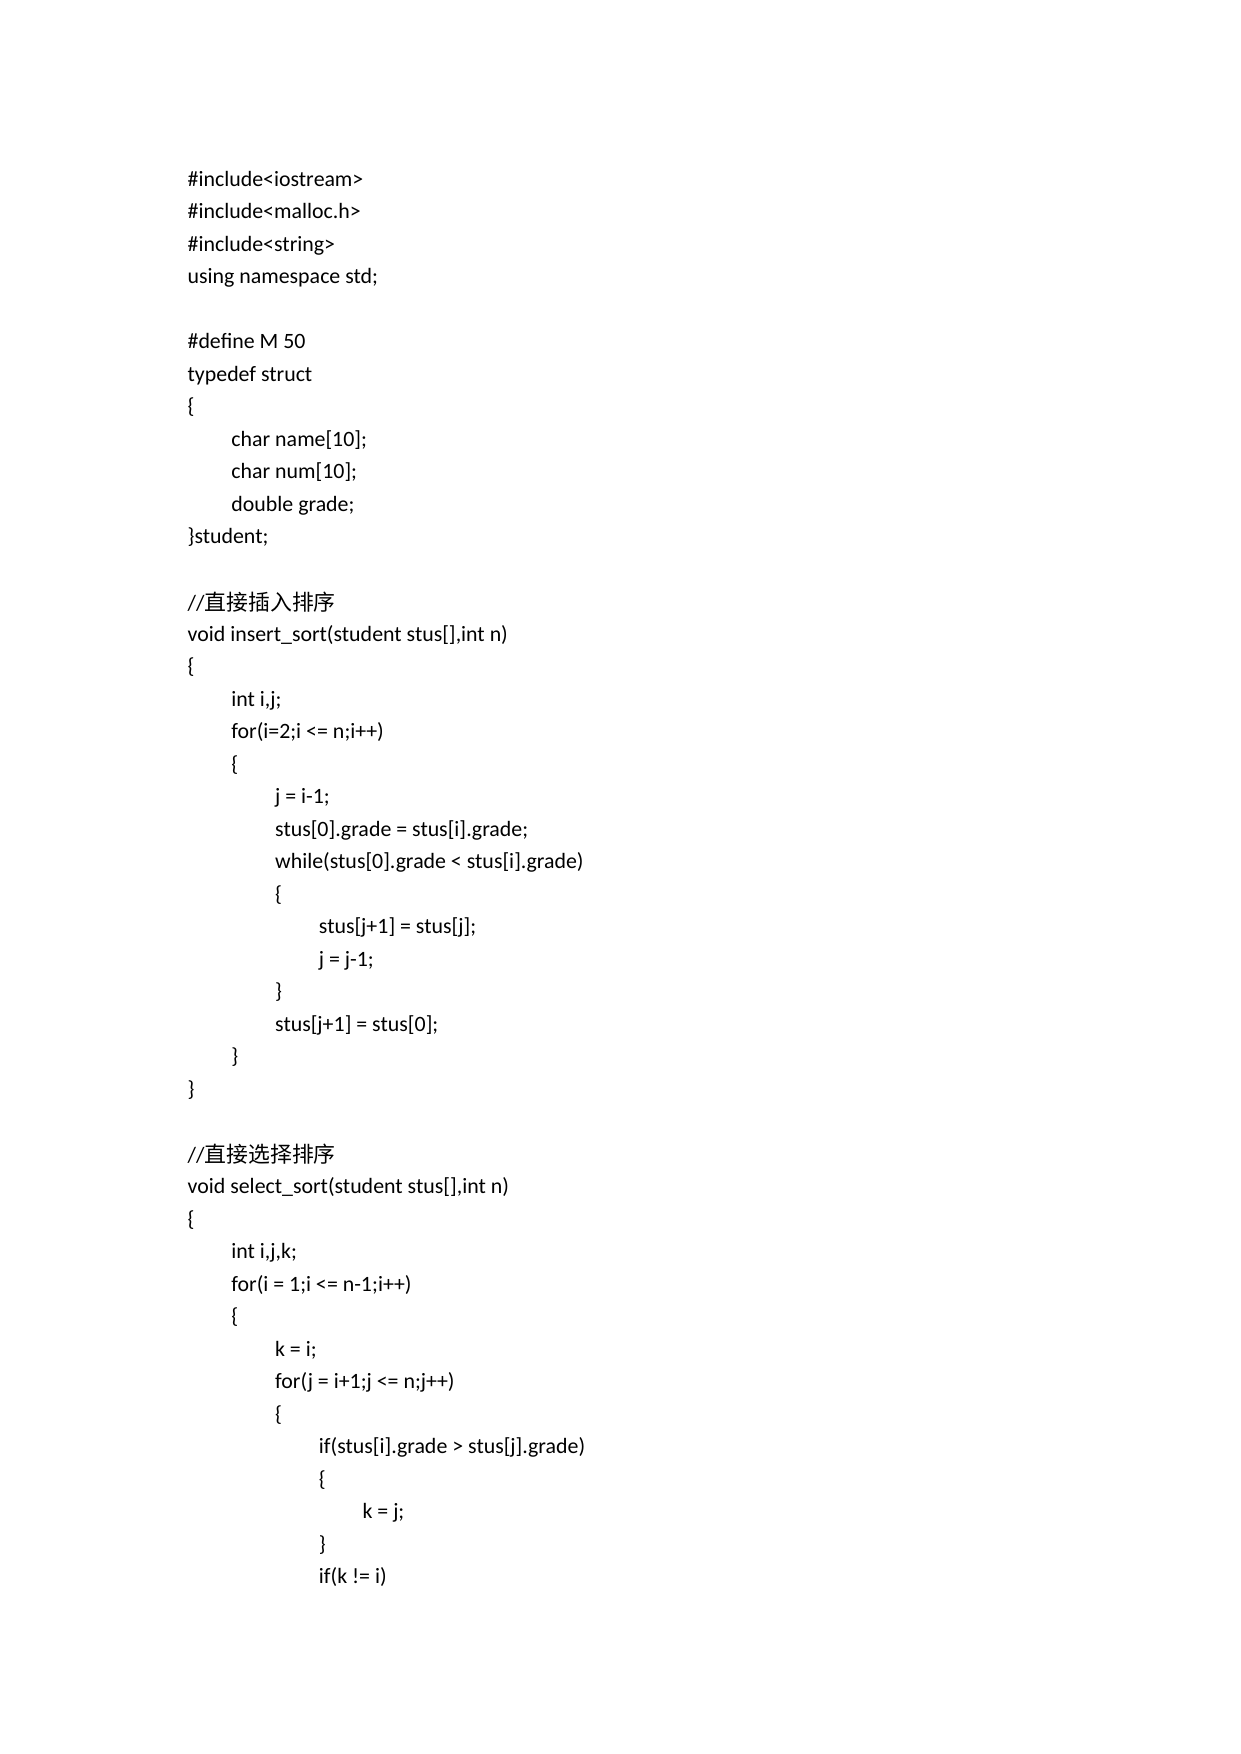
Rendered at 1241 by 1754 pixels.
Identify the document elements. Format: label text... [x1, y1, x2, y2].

text int i,j; [187, 682, 1053, 714]
text stus[j+1] = stus[0]; [187, 1007, 1053, 1039]
text }student; [187, 519, 1053, 552]
text int i,j,k; [187, 1234, 1053, 1267]
text #include<iostream> [187, 162, 1053, 194]
text //直接选择排序 [187, 1137, 1053, 1169]
text typedef struct [187, 357, 1053, 389]
text stus[0].grade = stus[i].grade; [187, 812, 1053, 844]
text while(stus[0].grade < stus[i].grade) [187, 844, 1053, 877]
text { [187, 1202, 1053, 1234]
text if(k != i) [187, 1559, 1053, 1592]
text using namespace std; [187, 259, 1053, 292]
text { [187, 389, 1053, 422]
text for(i = 1;i <= n-1;i++) [187, 1267, 1053, 1299]
text char name[10]; [187, 422, 1053, 454]
text { [187, 649, 1053, 682]
text } [187, 974, 1053, 1007]
text k = j; [187, 1494, 1053, 1527]
text void insert_sort(student stus[],int n) [187, 617, 1053, 649]
text j = j-1; [187, 942, 1053, 974]
text { [187, 1397, 1053, 1429]
text #define M 50 [187, 324, 1053, 357]
text double grade; [187, 487, 1053, 519]
text { [187, 747, 1053, 779]
text stus[j+1] = stus[j]; [187, 909, 1053, 942]
text j = i-1; [187, 779, 1053, 812]
text { [187, 1299, 1053, 1332]
text char num[10]; [187, 454, 1053, 487]
text } [187, 1527, 1053, 1559]
text { [187, 877, 1053, 909]
text } [187, 1072, 1053, 1104]
text for(j = i+1;j <= n;j++) [187, 1364, 1053, 1397]
text if(stus[i].grade > stus[j].grade) [187, 1429, 1053, 1462]
text #include<string> [187, 227, 1053, 259]
text #include<malloc.h> [187, 194, 1053, 227]
text for(i=2;i <= n;i++) [187, 714, 1053, 747]
text //直接插入排序 [187, 584, 1053, 617]
text void select_sort(student stus[],int n) [187, 1169, 1053, 1202]
text k = i; [187, 1332, 1053, 1364]
text } [187, 1039, 1053, 1072]
text { [187, 1462, 1053, 1494]
